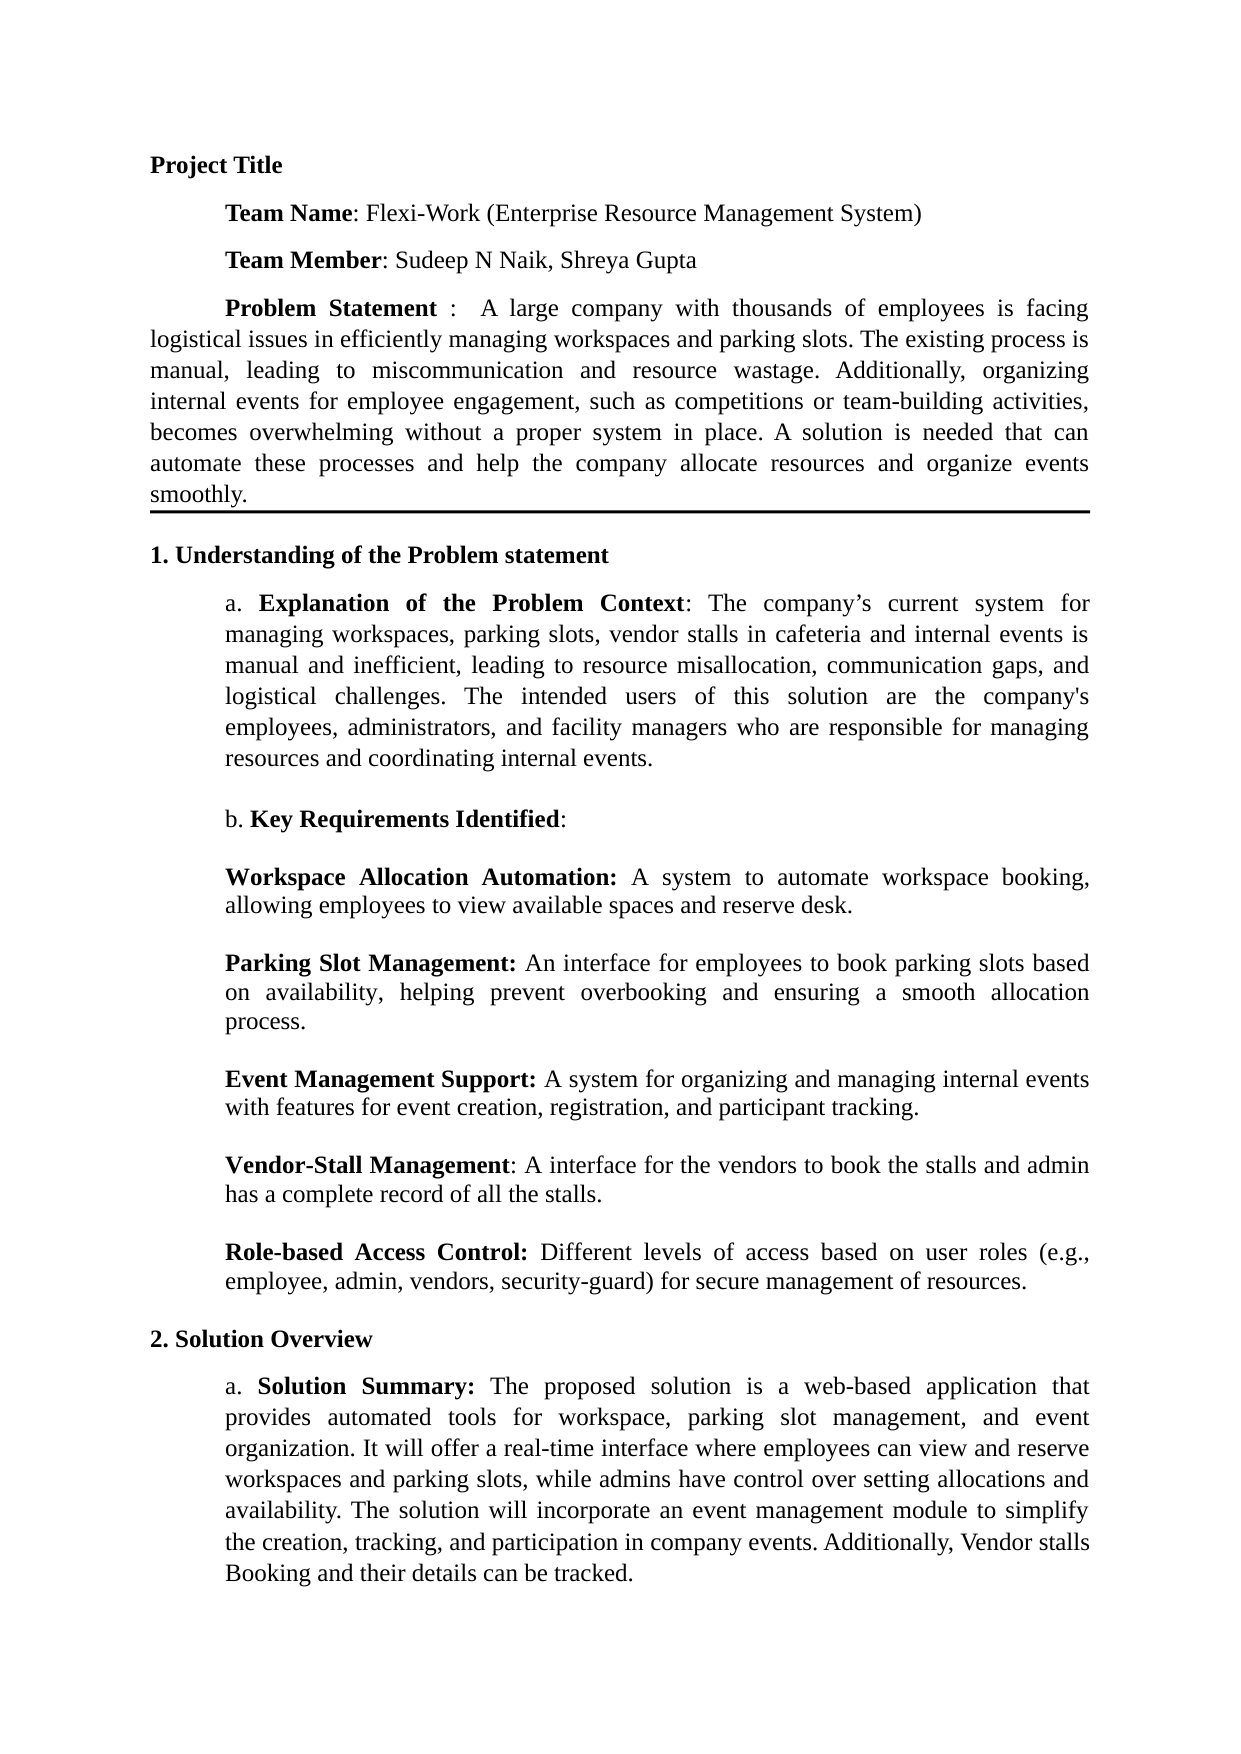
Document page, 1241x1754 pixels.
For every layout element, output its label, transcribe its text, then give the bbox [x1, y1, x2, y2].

text a. Explanation of the Problem Context: The company’s current system for managing workspaces, parking slots, vendor stalls in cafeteria and internal events is manual and inefficient, leading to resource misallocation, communication gaps, and logistical challenges. The intended users of this solution are the company's employees, administrators, and facility managers who are responsible for managing resources and coordinating internal events. [225, 588, 1090, 772]
text b. Key Requirements Identified: [225, 804, 1090, 832]
text Role-based Access Control: Different levels of access based on user roles (e.g., employee, admin, vendors, security-guard) for secure management of resources. [225, 1237, 1090, 1294]
text Event Management Support: A system for organizing and managing internal events with features for event creation, registration, and participant tracking. [225, 1064, 1090, 1121]
text Problem Statement : A large company with thousands of employees is facing logistical issues in efficiently managing workspaces and parking slots. The existing process is manual, leading to miscommunication and resource wastage. Additionally, organizing internal events for employee engagement, such as competitions or team-building activities, becomes overwhelming without a proper system in place. A solution is needed that can automate these processes and help the company allocate resources and organize events smoothly. 1. Understanding of the Problem statement [150, 514, 1090, 569]
text Parking Slot Management: An interface for employees to book parking slots based on availability, helping prevent overbooking and ensuring a smooth allocation process. [225, 948, 1090, 1034]
text Team Member: Sudeep N Naik, Shreya Gupta [150, 245, 1090, 274]
text Problem Statement : A large company with thousands of employees is facing logistical issues in efficiently managing workspaces and parking slots. The existing process is manual, leading to miscommunication and resource wastage. Additionally, organizing internal events for employee engagement, such as competitions or team-building activities, becomes overwhelming without a proper system in place. A solution is needed that can automate these processes and help the company allocate resources and organize events smoothly. 1. Understanding of the Problem statement [150, 293, 1090, 510]
text Vendor-Stall Management: A interface for the vendors to book the stalls and admin has a complete record of all the stalls. [225, 1150, 1090, 1208]
text 2. Solution Overview [150, 1324, 1090, 1352]
text a. Solution Summary: The proposed solution is a web-based application that provides automated tools for workspace, parking slot management, and event organization. It will offer a real-time interface where employees can view and reserve workspaces and parking slots, while admins have control over setting allocations and availability. The solution will incorporate an event management module to simplify the creation, tracking, and participation in company events. Additionally, Vendor stalls Booking and their details can be tracked. [225, 1371, 1090, 1586]
text Project Title [150, 150, 1090, 179]
text Workspace Allocation Automation: A system to automate workspace booking, allowing employees to view available spaces and reserve desk. [225, 862, 1090, 919]
text Team Name: Flexi-Work (Enterprise Resource Management System) [150, 198, 1090, 226]
